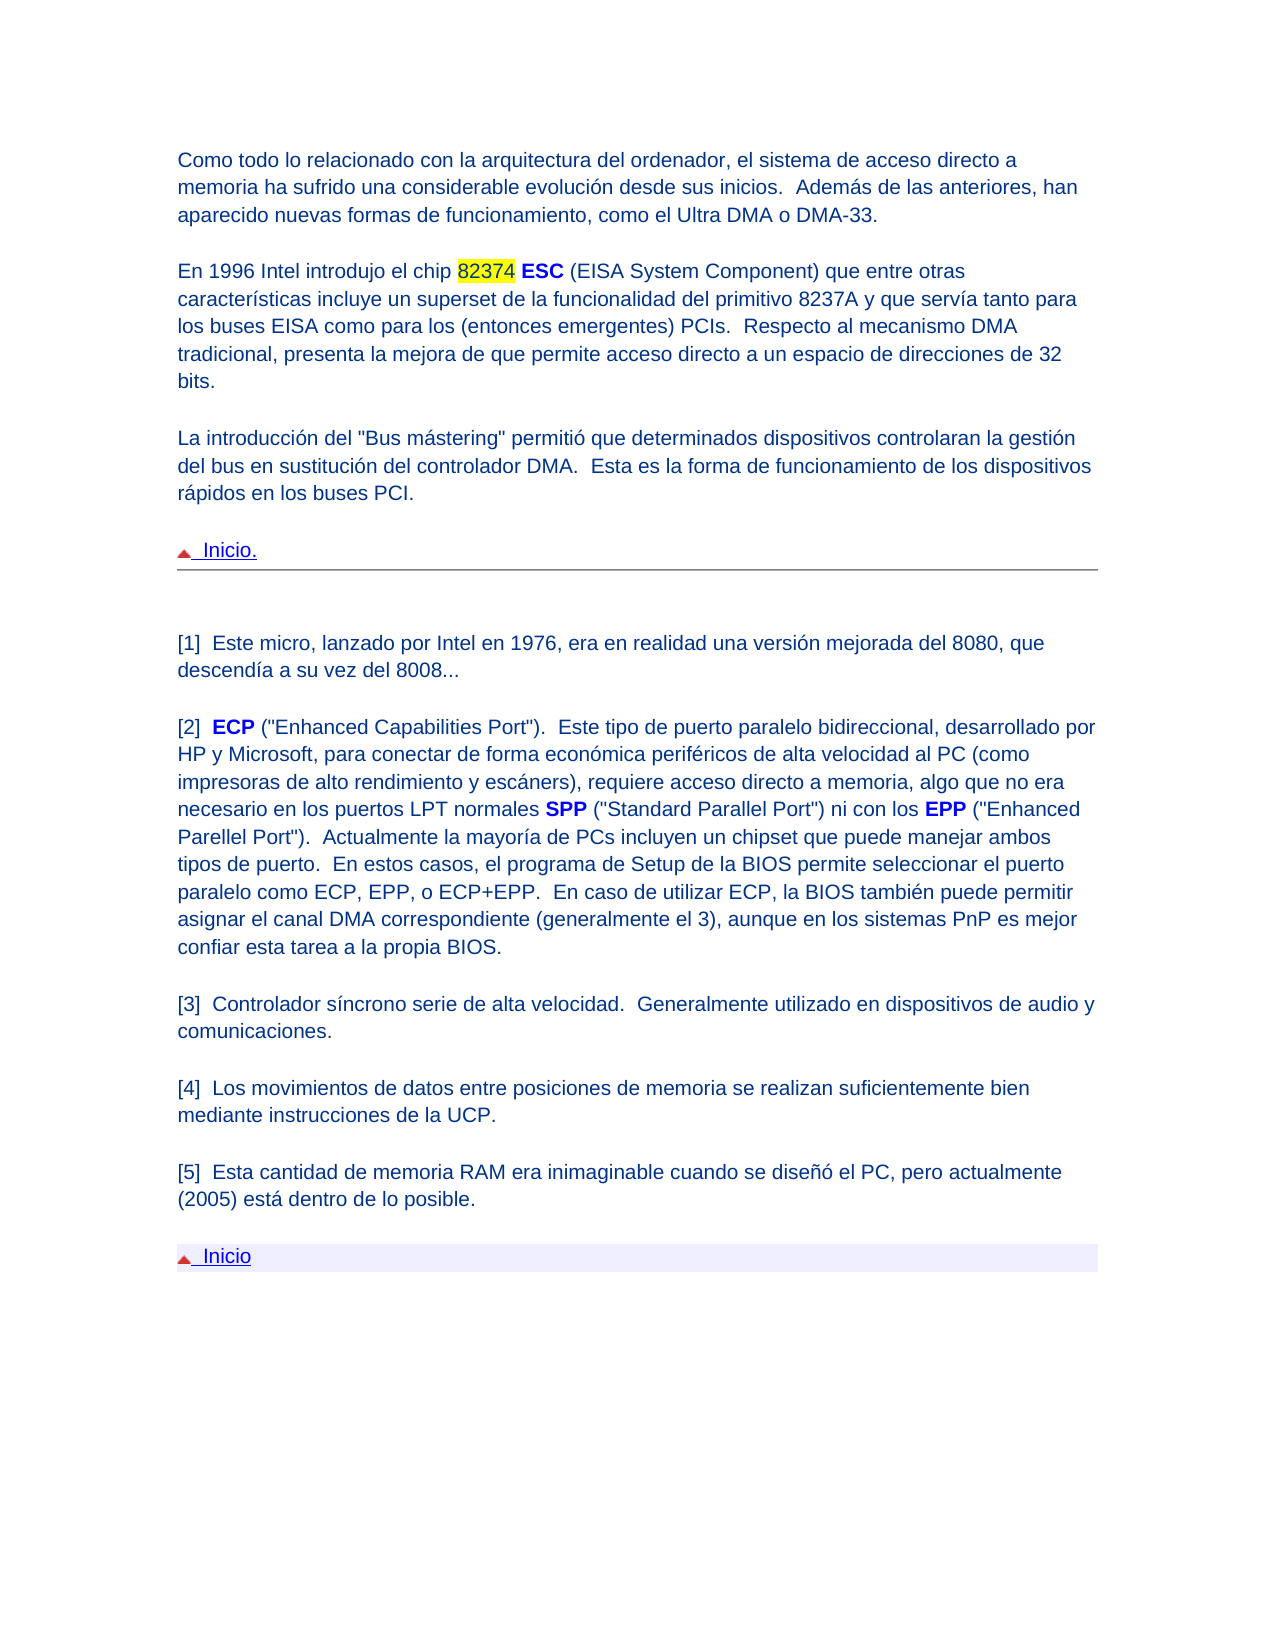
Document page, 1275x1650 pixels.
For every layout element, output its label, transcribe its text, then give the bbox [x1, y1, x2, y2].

picture [177, 1255, 192, 1264]
text [3] Controlador síncrono serie de alta velocidad. Generalmente utilizado en dispositivos de audio y comunicaciones. [177, 991, 1098, 1043]
text En 1996 Intel introdujo el chip 82374 ESC (EISA System Component) que entre otras características incluye un superset de la funcionalidad del primitivo 8237A y que servía tanto para los buses EISA como para los (entonces emergentes) PCIs. Respecto al mecanismo DMA tradicional, presenta la mejora de que permite acceso directo a un espacio de direcciones de 32 bits. [177, 259, 1098, 393]
text [5] Esta cantidad de memoria RAM era inimaginable cuando se diseñó el PC, pero actualmente (2005) está dentro de lo posible. [177, 1160, 1098, 1211]
text [2] ECP ("Enhanced Capabilities Port"). Este tipo de puerto paralelo bidireccional, desarrollado por HP y Microsoft, para conectar de forma económica periféricos de alta velocidad al PC (como impresoras de alto rendimiento y escáners), requiere acceso directo a memoria, algo que no era necesario en los puertos LPT normales SPP ("Standard Parallel Port") ni con los EPP ("Enhanced Parellel Port"). Actualmente la mayoría de PCs incluyen un chipset que puede manejar ambos tipos de puerto. En estos casos, el programa de Setup de la BIOS permite seleccionar el puerto paralelo como ECP, EPP, o ECP+EPP. En caso de utilizar ECP, la BIOS también puede permitir asignar el canal DMA correspondiente (generalmente el 3), aunque en los sistemas PnP es mejor confiar esta tarea a la propia BIOS. [177, 715, 1098, 959]
text [1] Este micro, lanzado por Intel en 1976, era en realidad una versión mejorada del 8080, que descendía a su vez del 8008... [177, 631, 1098, 682]
text Inicio. [177, 538, 1098, 566]
text [4] Los movimientos de datos entre posiciones de memoria se realizan suficientemente bien mediante instrucciones de la UCP. [177, 1076, 1098, 1127]
picture [177, 549, 192, 558]
text Inicio [177, 1244, 1098, 1272]
text La introducción del "Bus mástering" permitió que determinados dispositivos controlaran la gestión del bus en sustitución del controlador DMA. Esta es la forma de funcionamiento de los dispositivos rápidos en los buses PCI. [177, 426, 1098, 505]
text Como todo lo relacionado con la arquitectura del ordenador, el sistema de acceso directo a memoria ha sufrido una considerable evolución desde sus inicios. Además de las anteriores, han aparecido nuevas formas de funcionamiento, como el Ultra DMA o DMA-33. [177, 148, 1098, 227]
